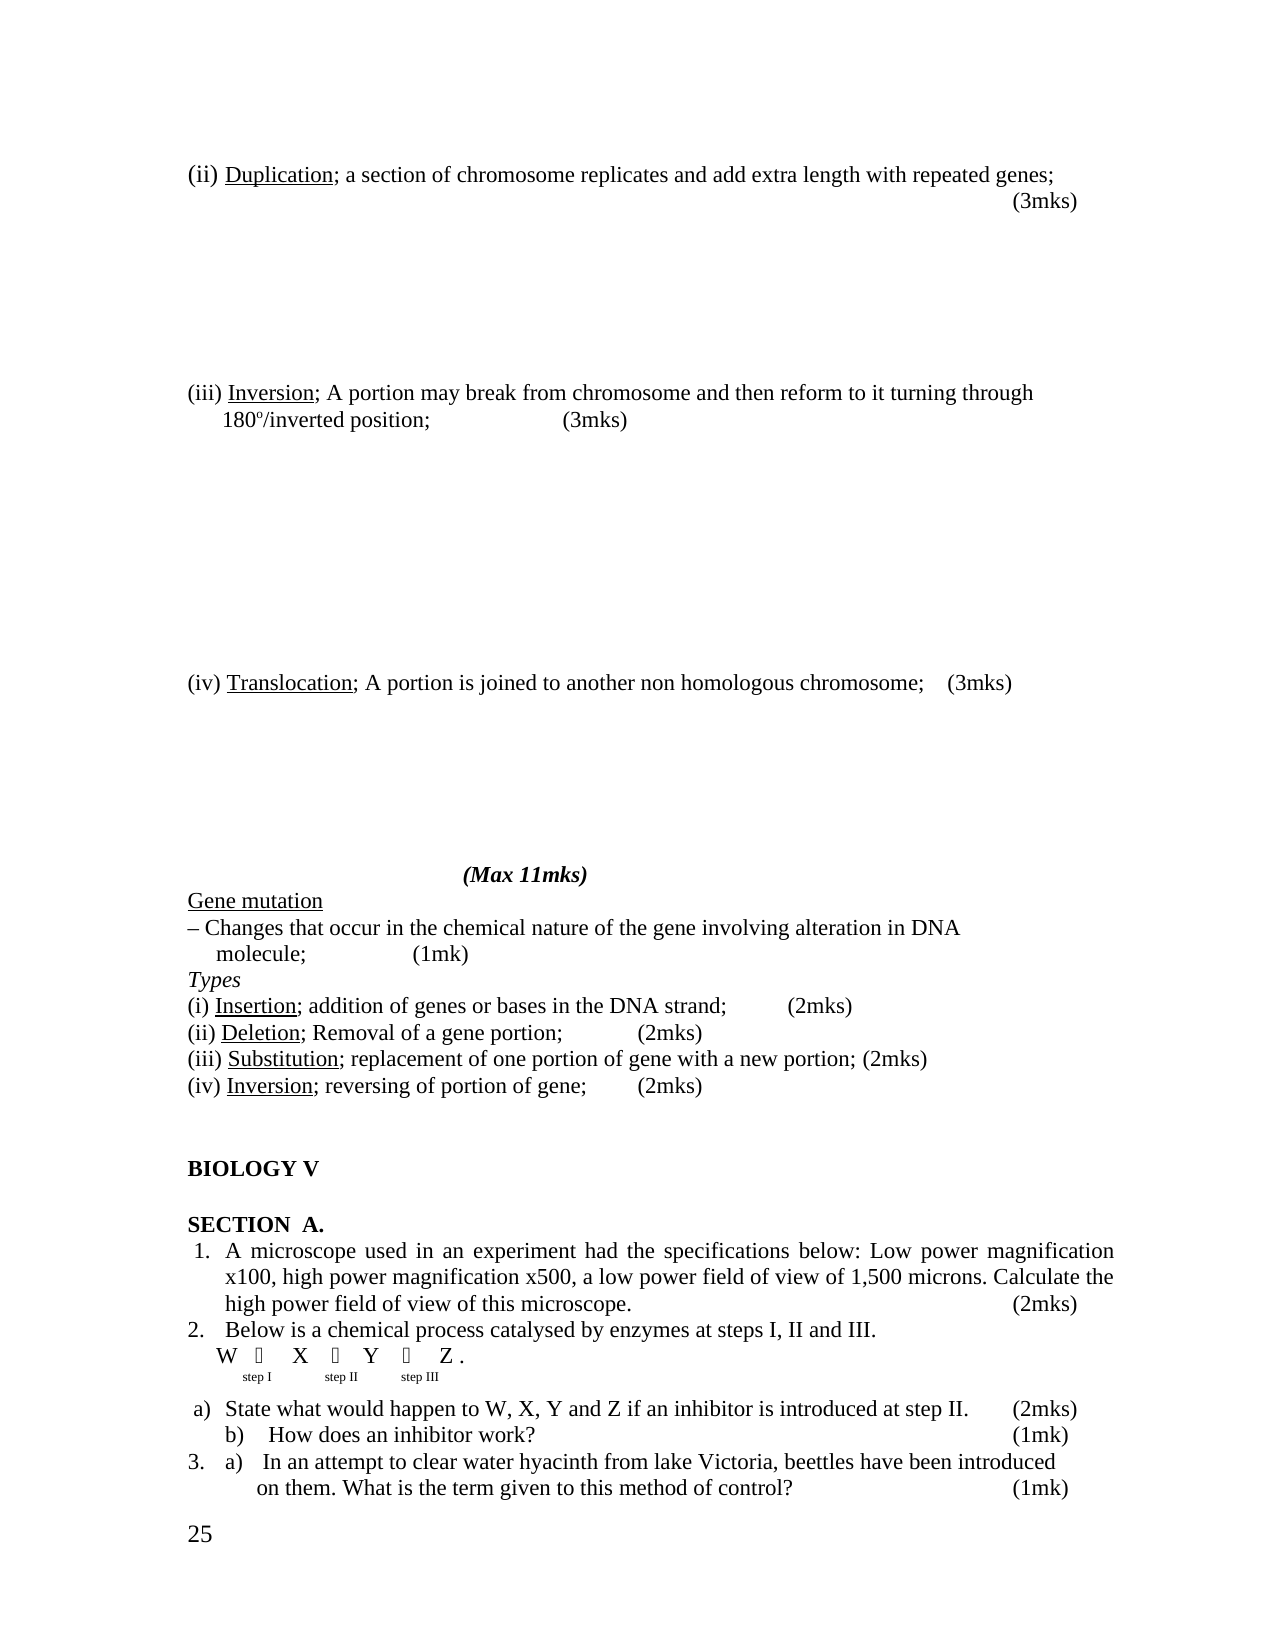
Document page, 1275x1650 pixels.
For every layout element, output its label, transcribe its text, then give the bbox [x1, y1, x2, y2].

text 3. a) In an attempt to clear water hyacinth from lake Victoria, beettles have been introduced [188, 1448, 1116, 1474]
subtitle BIOLOGY V [187, 1156, 1116, 1182]
text SECTION A. [187, 1211, 1116, 1237]
text molecule; (1mk) Types (i) Insertion; addition of genes or bases in the DNA strand; (2mks) (ii) Deletion; Removal of a gene portion; (2mks) (iii) Substitution; replacement of one portion of gene with a new portion; (2mks) (iv) Inversion; reversing of portion of gene; (2mks) [187, 940, 1116, 1127]
text 1. A microscope used in an experiment had the specifications below: Low power magnification x100, high power magnification x500, a low power field of view of 1,500 microns. Calculate the high power field of view of this microscope. (2mks) [188, 1237, 1116, 1316]
text 180o/inverted position; (3mks) (iv) Translocation; A portion is joined to another non homologous chromosome; (3mks) [187, 406, 1116, 751]
text b) How does an inhibitor work? (1mk) [187, 1421, 1116, 1448]
list Duplication; a section of chromosome replicates and add extra length with repeated genes; (3mks) [188, 159, 1116, 295]
text 2. Below is a chemical process catalysed by enzymes at steps I, II and III. [187, 1316, 1116, 1342]
text (Max 11mks) Gene mutation – Changes that occur in the chemical nature of the gene involving alteration in DNA [187, 808, 1116, 940]
text (iii) Inversion; A portion may break from chromosome and then reform to it turning through [187, 353, 1116, 406]
text step I step II step III [187, 1369, 1116, 1395]
text a) State what would happen to W, X, Y and Z if an inhibitor is introduced at step II. (2mks) [187, 1395, 1116, 1421]
text W  X  Y  Z . [187, 1342, 1116, 1369]
text on them. What is the term given to this method of control? (1mk) [188, 1474, 1116, 1501]
